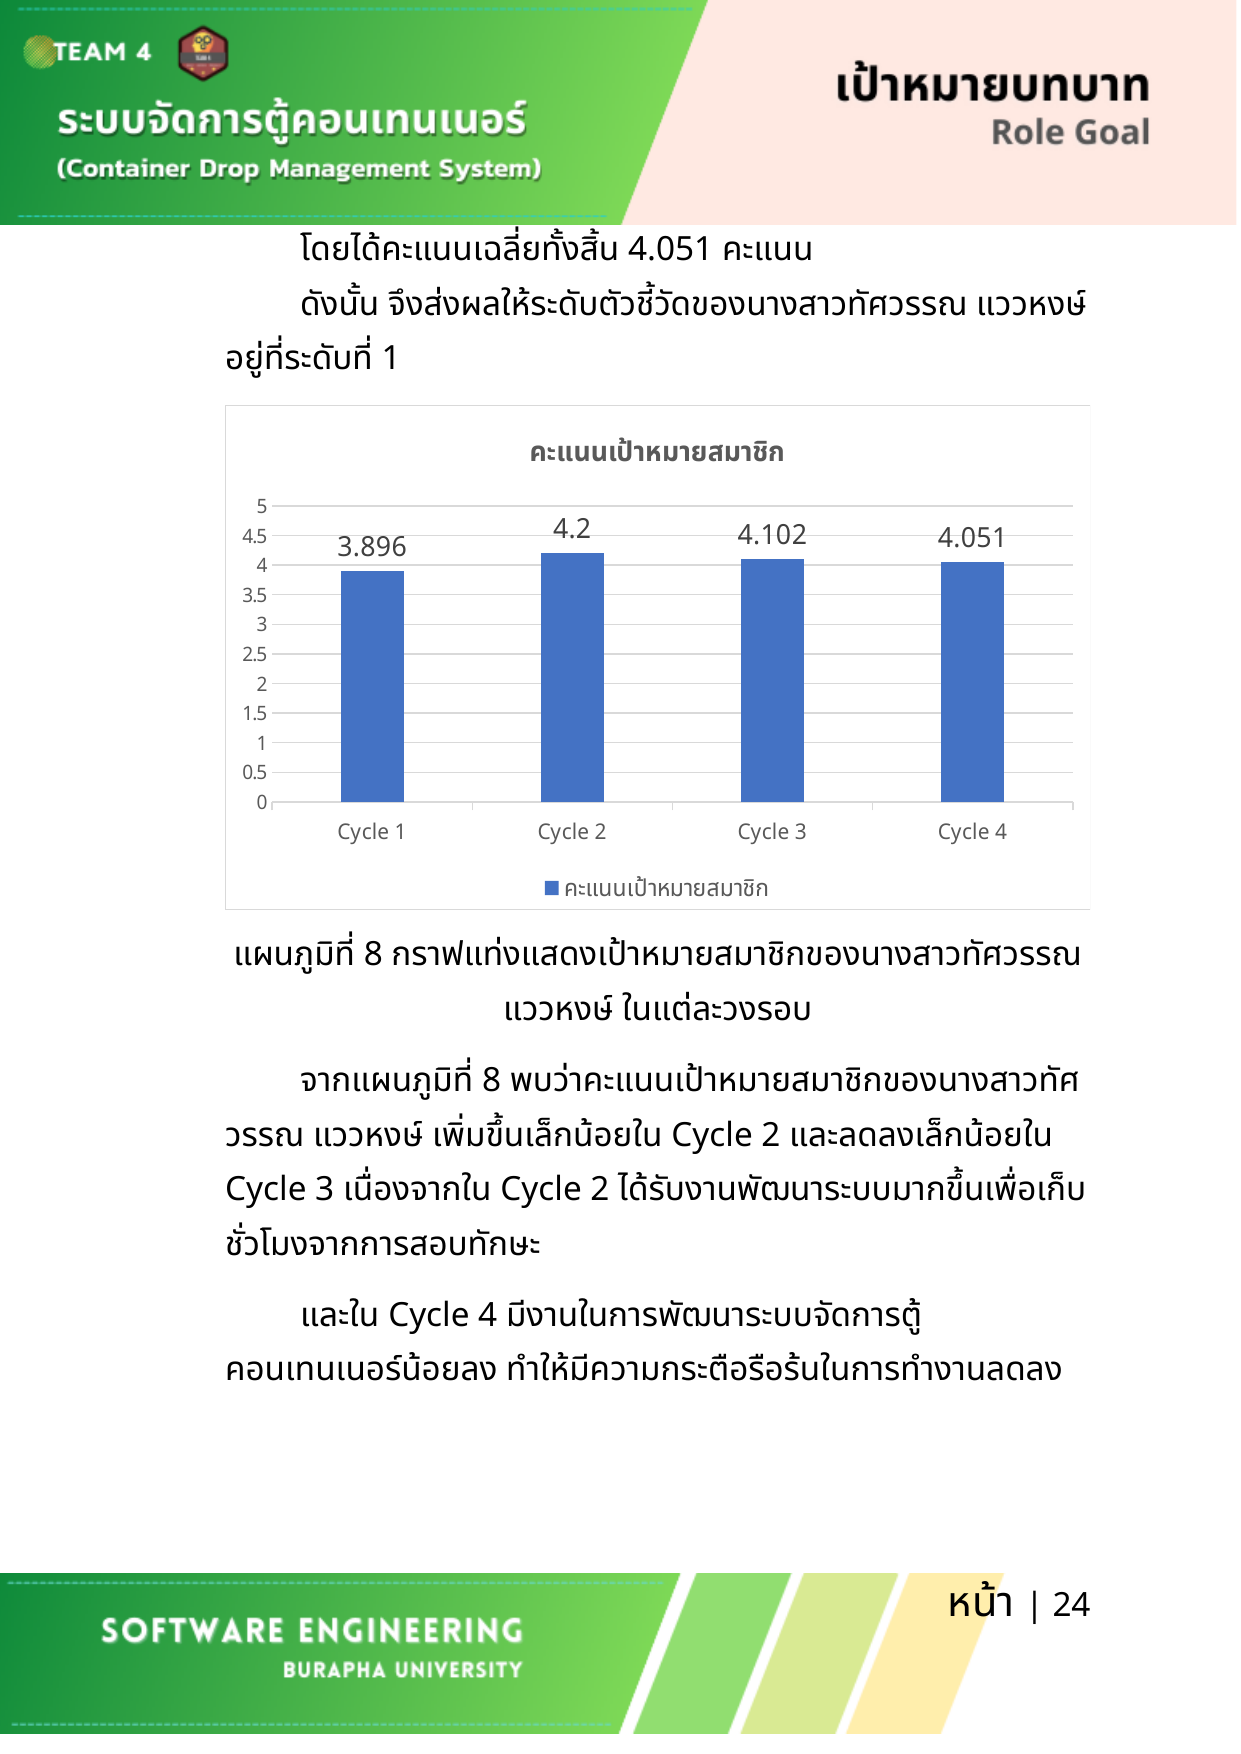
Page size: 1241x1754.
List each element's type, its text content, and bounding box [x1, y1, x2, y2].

text โดยได้คะแนนเฉลี่ยทั้งสิ้น 4.051 คะแนน [225, 225, 1090, 276]
text ดังนั้น จึงส่งผลให้ระดับตัวชี้วัดของนางสาวทัศวรรณ แววหงษ์ อยู่ที่ระดับที่ 1 [225, 279, 1090, 384]
text จากแผนภูมิที่ 8 พบว่าคะแนนเป้าหมายสมาชิกของนางสาวทัศวรรณ แววหงษ์ เพิ่มขึ้นเล็กน้อยใน Cycle 2 และลดลงเล็กน้อยใน Cycle 3 เนื่องจากใน Cycle 2 ได้รับงานพัฒนาระบบมากขึ้นเพื่อเก็บชั่วโมงจากการสอบทักษะ [225, 1056, 1090, 1270]
picture [0, 1573, 1241, 1734]
text และใน Cycle 4 มีงานในการพัฒนาระบบจัดการตู้คอนเทนเนอร์น้อยลง ทำให้มีความกระตือรือร้นในการทำงานลดลง [225, 1291, 1090, 1396]
picture [0, 0, 1237, 225]
text แผนภูมิที่ 8 กราฟแท่งแสดงเป้าหมายสมาชิกของนางสาวทัศวรรณ แววหงษ์ ในแต่ละวงรอบ [225, 930, 1090, 1035]
